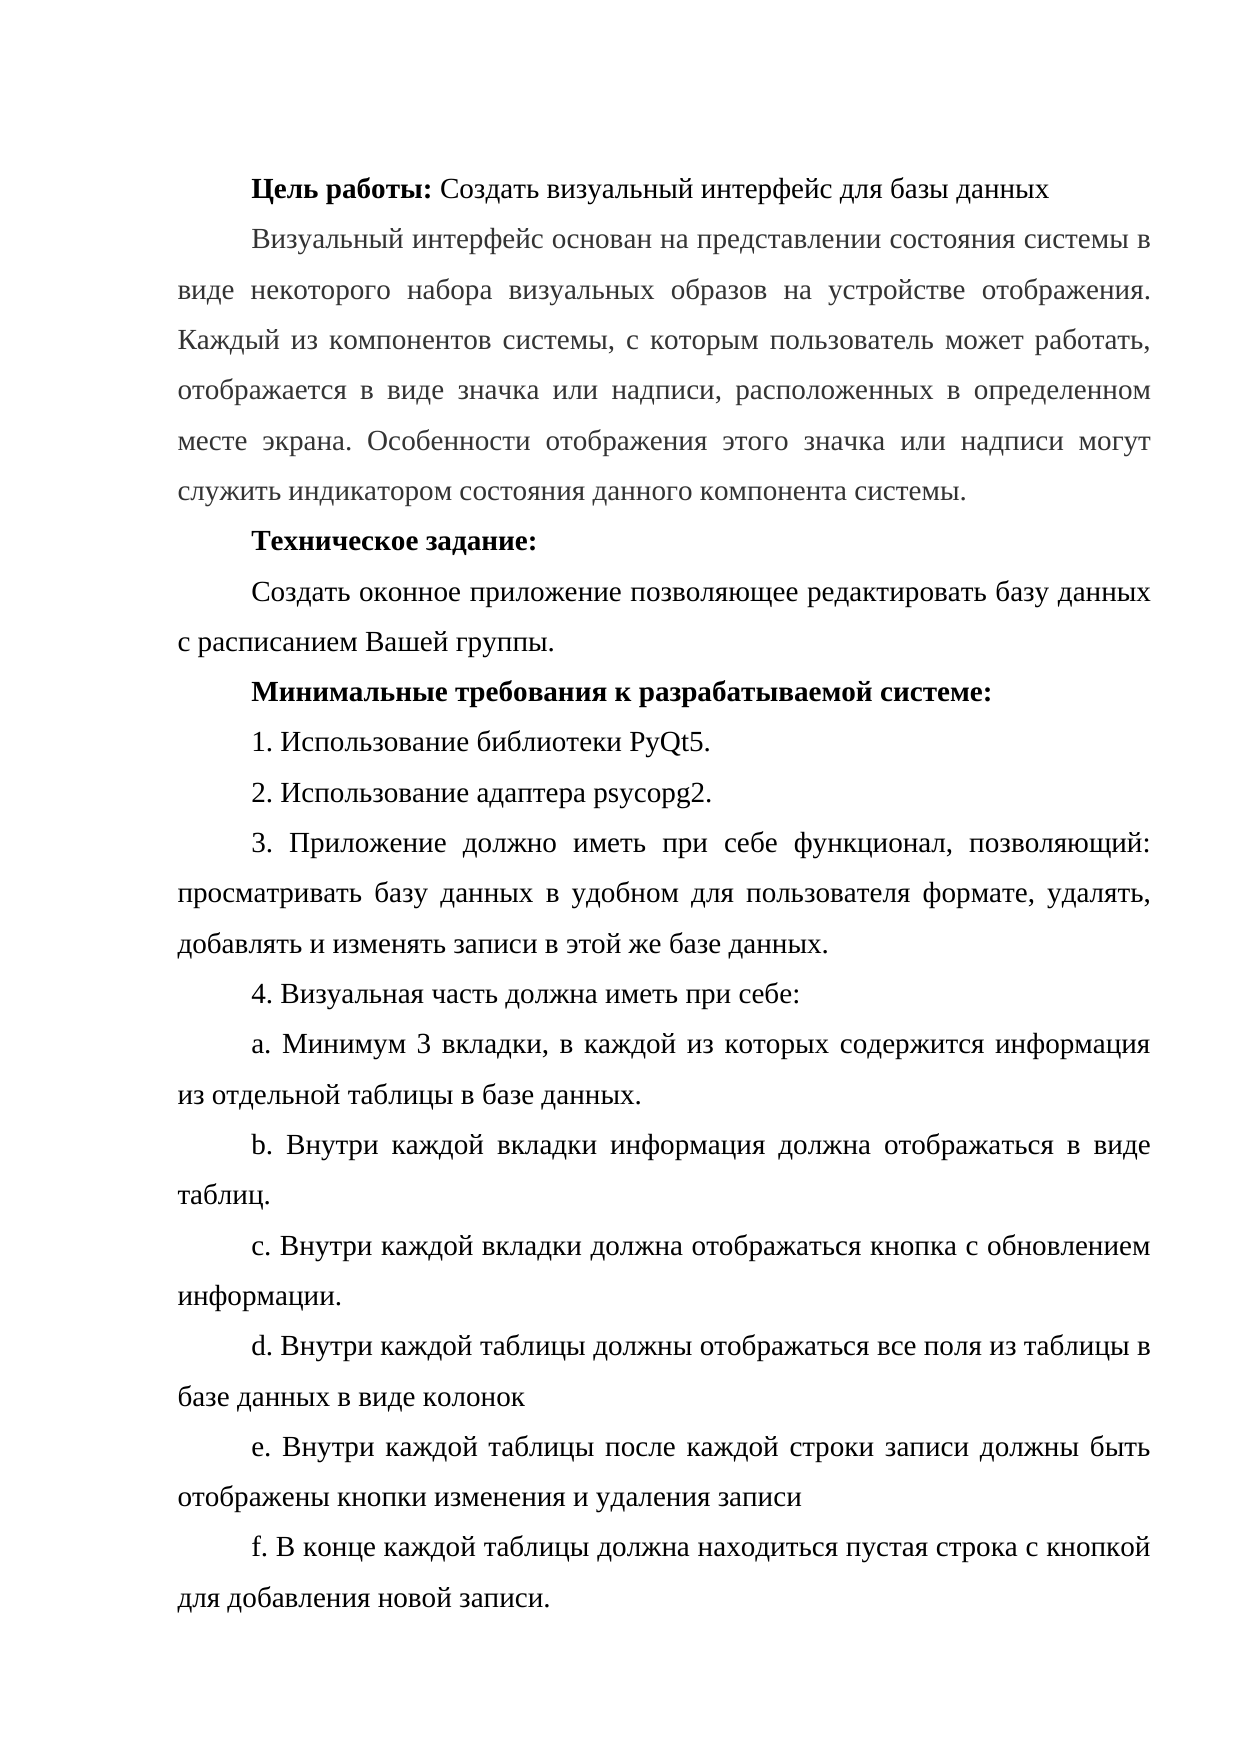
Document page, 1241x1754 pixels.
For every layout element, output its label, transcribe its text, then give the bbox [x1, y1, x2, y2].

text Создать оконное приложение позволяющее редактировать базу данных с расписанием Вашей группы. [177, 574, 1152, 657]
text 3. Приложение должно иметь при себе функционал, позволяющий: просматривать базу данных в удобном для пользователя формате, удалять, добавлять и изменять записи в этой же базе данных. [177, 825, 1152, 959]
text Визуальный интерфейс основан на представлении состояния системы в виде некоторого набора визуальных образов на устройстве отображения. Каждый из компонентов системы, с которым пользователь может работать, отображается в виде значка или надписи, расположенных в определенном месте экрана. Особенности отображения этого значка или надписи могут служить индикатором состояния данного компонента системы. [177, 221, 1152, 507]
text 2. Использование адаптера psycopg2. [177, 775, 1152, 808]
text Техническое задание: [177, 523, 1152, 557]
text Минимальные требования к разрабатываемой системе: [177, 674, 1152, 708]
text 1. Использование библиотеки PyQt5. [177, 724, 1152, 758]
text d. Внутри каждой таблицы должны отображаться все поля из таблицы в базе данных в виде колонок [177, 1328, 1152, 1412]
text e. Внутри каждой таблицы после каждой строки записи должны быть отображены кнопки изменения и удаления записи [177, 1429, 1152, 1513]
text a. Минимум 3 вкладки, в каждой из которых содержится информация из отдельной таблицы в базе данных. [177, 1026, 1152, 1110]
text b. Внутри каждой вкладки информация должна отображаться в виде таблиц. [177, 1127, 1152, 1211]
text Цель работы: Создать визуальный интерфейс для базы данных [177, 171, 1152, 205]
text c. Внутри каждой вкладки должна отображаться кнопка с обновлением информации. [177, 1228, 1152, 1312]
text f. В конце каждой таблицы должна находиться пустая строка с кнопкой для добавления новой записи. [177, 1529, 1152, 1613]
text 4. Визуальная часть должна иметь при себе: [177, 976, 1152, 1010]
